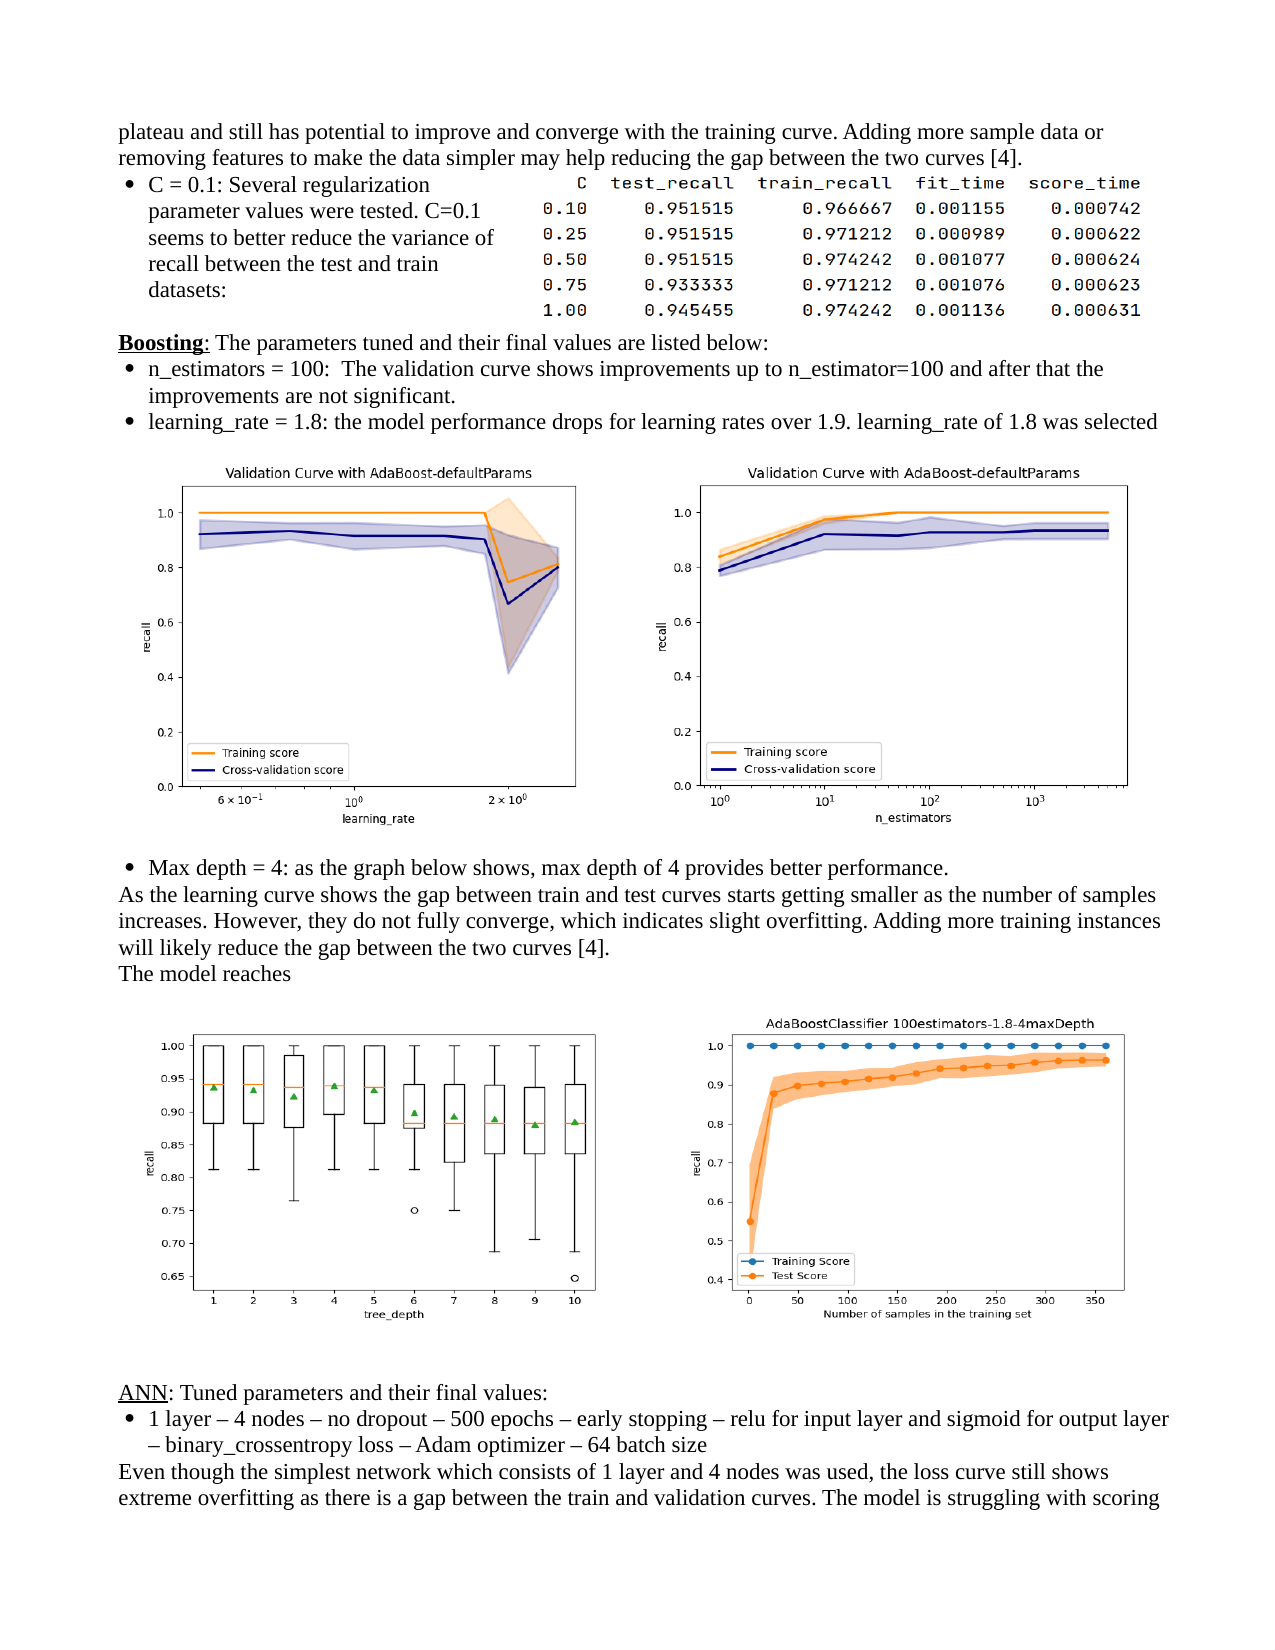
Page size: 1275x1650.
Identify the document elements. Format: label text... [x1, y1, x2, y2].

text The model reaches [118, 960, 1187, 986]
table_header [118, 986, 657, 1352]
table_header [658, 986, 1187, 1352]
text As the learning curve shows the gap between train and test curves starts getting smaller as the number of samples increases. However, they do not fully converge, which indicates slight overfitting. Adding more training instances will likely reduce the gap between the two curves [4]. [118, 881, 1187, 960]
picture [118, 439, 625, 829]
table_header [118, 434, 631, 854]
list 1 layer – 4 nodes – no dropout – 500 epochs – early stopping – relu for input layer and sigmoid for output layer – binary_crossentropy loss – Adam optimizer – 64 batch size [126, 1405, 1187, 1458]
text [118, 1458, 1187, 1510]
text ANN: Tuned parameters and their final values: [118, 1379, 1187, 1405]
list learning_rate = 1.8: the model performance drops for learning rates over 1.9. learning_rate of 1.8 was selected [126, 408, 1187, 434]
picture [668, 994, 1174, 1326]
picture [128, 994, 646, 1326]
text Boosting: The parameters tuned and their final values are listed below: [118, 329, 1187, 355]
table_header [631, 434, 1187, 854]
picture [530, 172, 1174, 326]
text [118, 118, 1187, 171]
list n_estimators = 100: The validation curve shows improvements up to n_estimator=100 and after that the improvements are not significant. [126, 355, 1187, 408]
picture [631, 438, 1182, 828]
list Max depth = 4: as the graph below shows, max depth of 4 provides better performance. [126, 854, 1187, 881]
